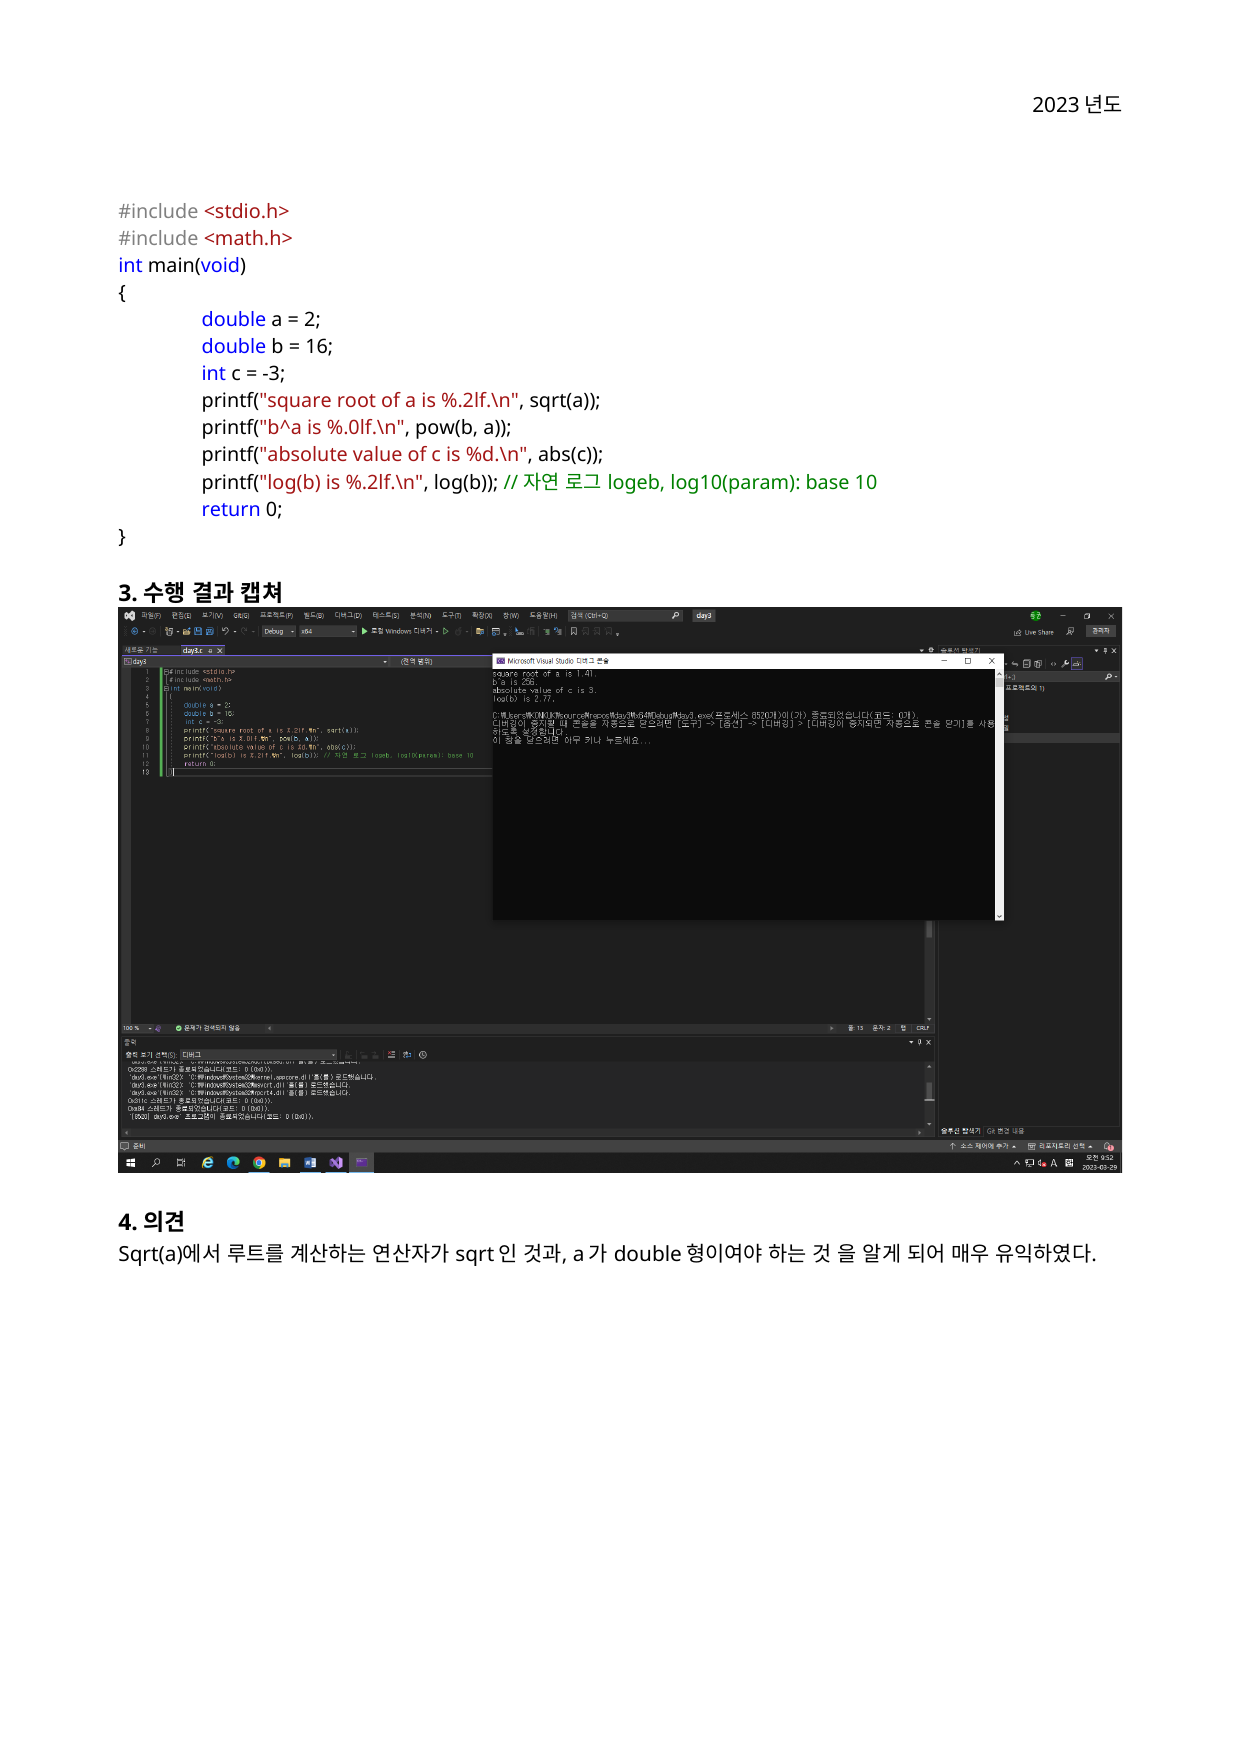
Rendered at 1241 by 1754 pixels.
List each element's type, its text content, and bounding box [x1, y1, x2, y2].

text } [118, 523, 1122, 549]
text { [118, 278, 1122, 305]
text Sqrt(a)에서 루트를 계산하는 연산자가 sqrt인 것과, a가 double형이여야 하는 것 을 알게 되어 매우 유익하였다. [118, 1237, 1122, 1267]
text int c = -3; [118, 359, 1122, 386]
picture [118, 607, 1123, 1173]
text 3. 수행 결과 캡쳐 [118, 574, 1122, 607]
text double a = 2; [118, 305, 1122, 332]
text printf("log(b) is %.2lf.\n", log(b)); // 자연 로그 logeb, log10(param): base 10 [118, 467, 1122, 496]
text #include <stdio.h> [118, 197, 1122, 224]
text int main(void) [118, 251, 1122, 278]
text printf("b^a is %.0lf.\n", pow(b, a)); [118, 413, 1122, 440]
text printf("square root of a is %.2lf.\n", sqrt(a)); [118, 386, 1122, 413]
text printf("absolute value of c is %d.\n", abs(c)); [118, 440, 1122, 467]
text double b = 16; [118, 332, 1122, 359]
text 4. 의견 [118, 1204, 1122, 1237]
text #include <math.h> [118, 224, 1122, 251]
text return 0; [118, 496, 1122, 523]
